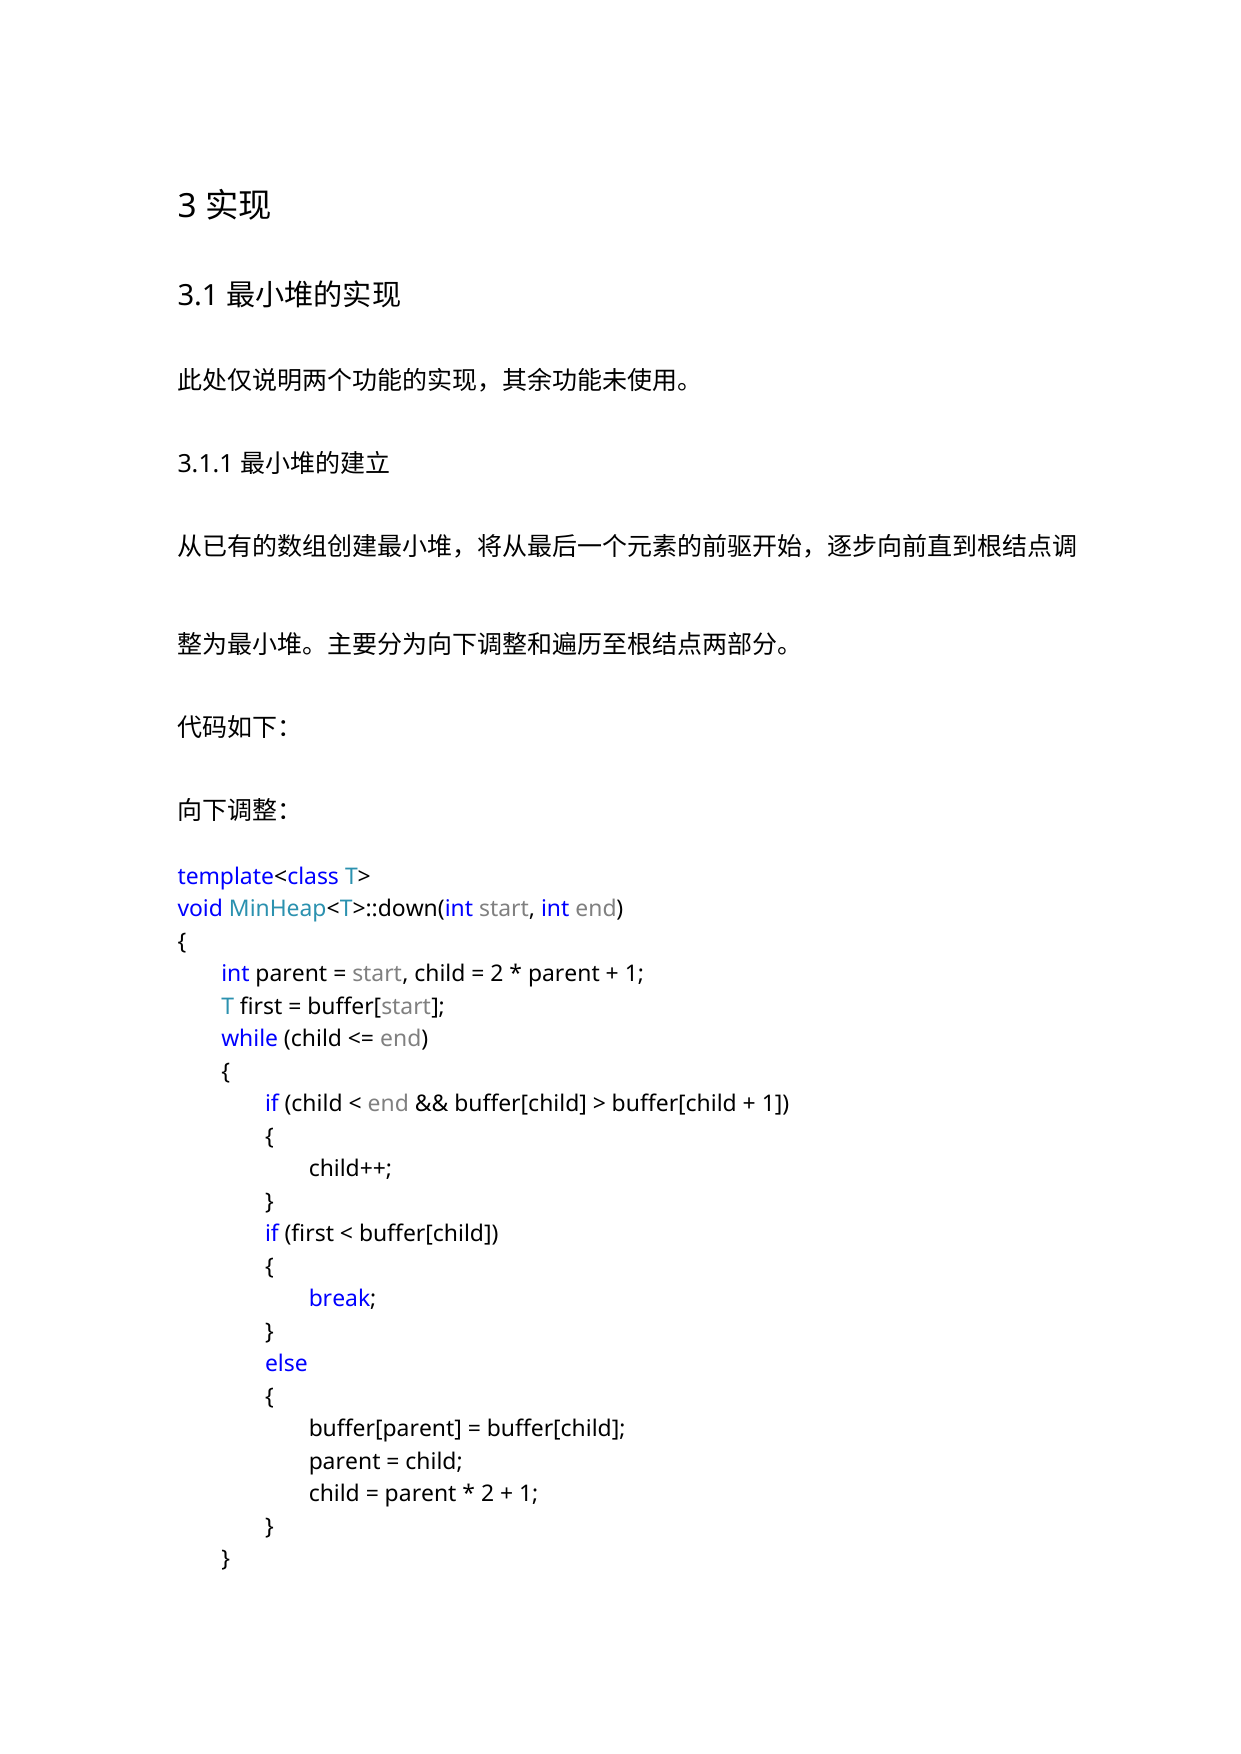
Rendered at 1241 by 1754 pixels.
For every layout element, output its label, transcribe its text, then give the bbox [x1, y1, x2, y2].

text { [177, 1379, 1092, 1412]
text buffer[parent] = buffer[child]; [177, 1412, 1092, 1444]
text template<class T> [177, 859, 1092, 892]
text child++; [177, 1152, 1092, 1184]
text break; [177, 1282, 1092, 1314]
text 从已有的数组创建最小堆，将从最后一个元素的前驱开始，逐步向前直到根结点调整为最小堆。主要分为向下调整和遍历至根结点两部分。 [177, 512, 1092, 675]
text } [177, 1509, 1092, 1542]
text while (child <= end) [177, 1022, 1092, 1054]
text { [177, 1054, 1092, 1087]
text if (first < buffer[child]) [177, 1217, 1092, 1249]
text 向下调整： [177, 776, 1092, 841]
text child = parent * 2 + 1; [177, 1477, 1092, 1509]
text 3.1.1 最小堆的建立 [177, 429, 1092, 494]
text if (child < end && buffer[child] > buffer[child + 1]) [177, 1087, 1092, 1119]
text int parent = start, child = 2 * parent + 1; [177, 957, 1092, 989]
text 3 实现 [177, 171, 1092, 236]
text 代码如下： [177, 693, 1092, 758]
text { [177, 1119, 1092, 1152]
text T first = buffer[start]; [177, 989, 1092, 1022]
text } [177, 1184, 1092, 1217]
text 此处仅说明两个功能的实现，其余功能未使用。 [177, 346, 1092, 411]
text } [177, 1542, 1092, 1574]
text else [177, 1347, 1092, 1379]
text 3.1 最小堆的实现 [177, 260, 1092, 325]
text { [177, 924, 1092, 957]
text parent = child; [177, 1444, 1092, 1477]
text void MinHeap<T>::down(int start, int end) [177, 892, 1092, 924]
text } [177, 1314, 1092, 1347]
text { [177, 1249, 1092, 1282]
